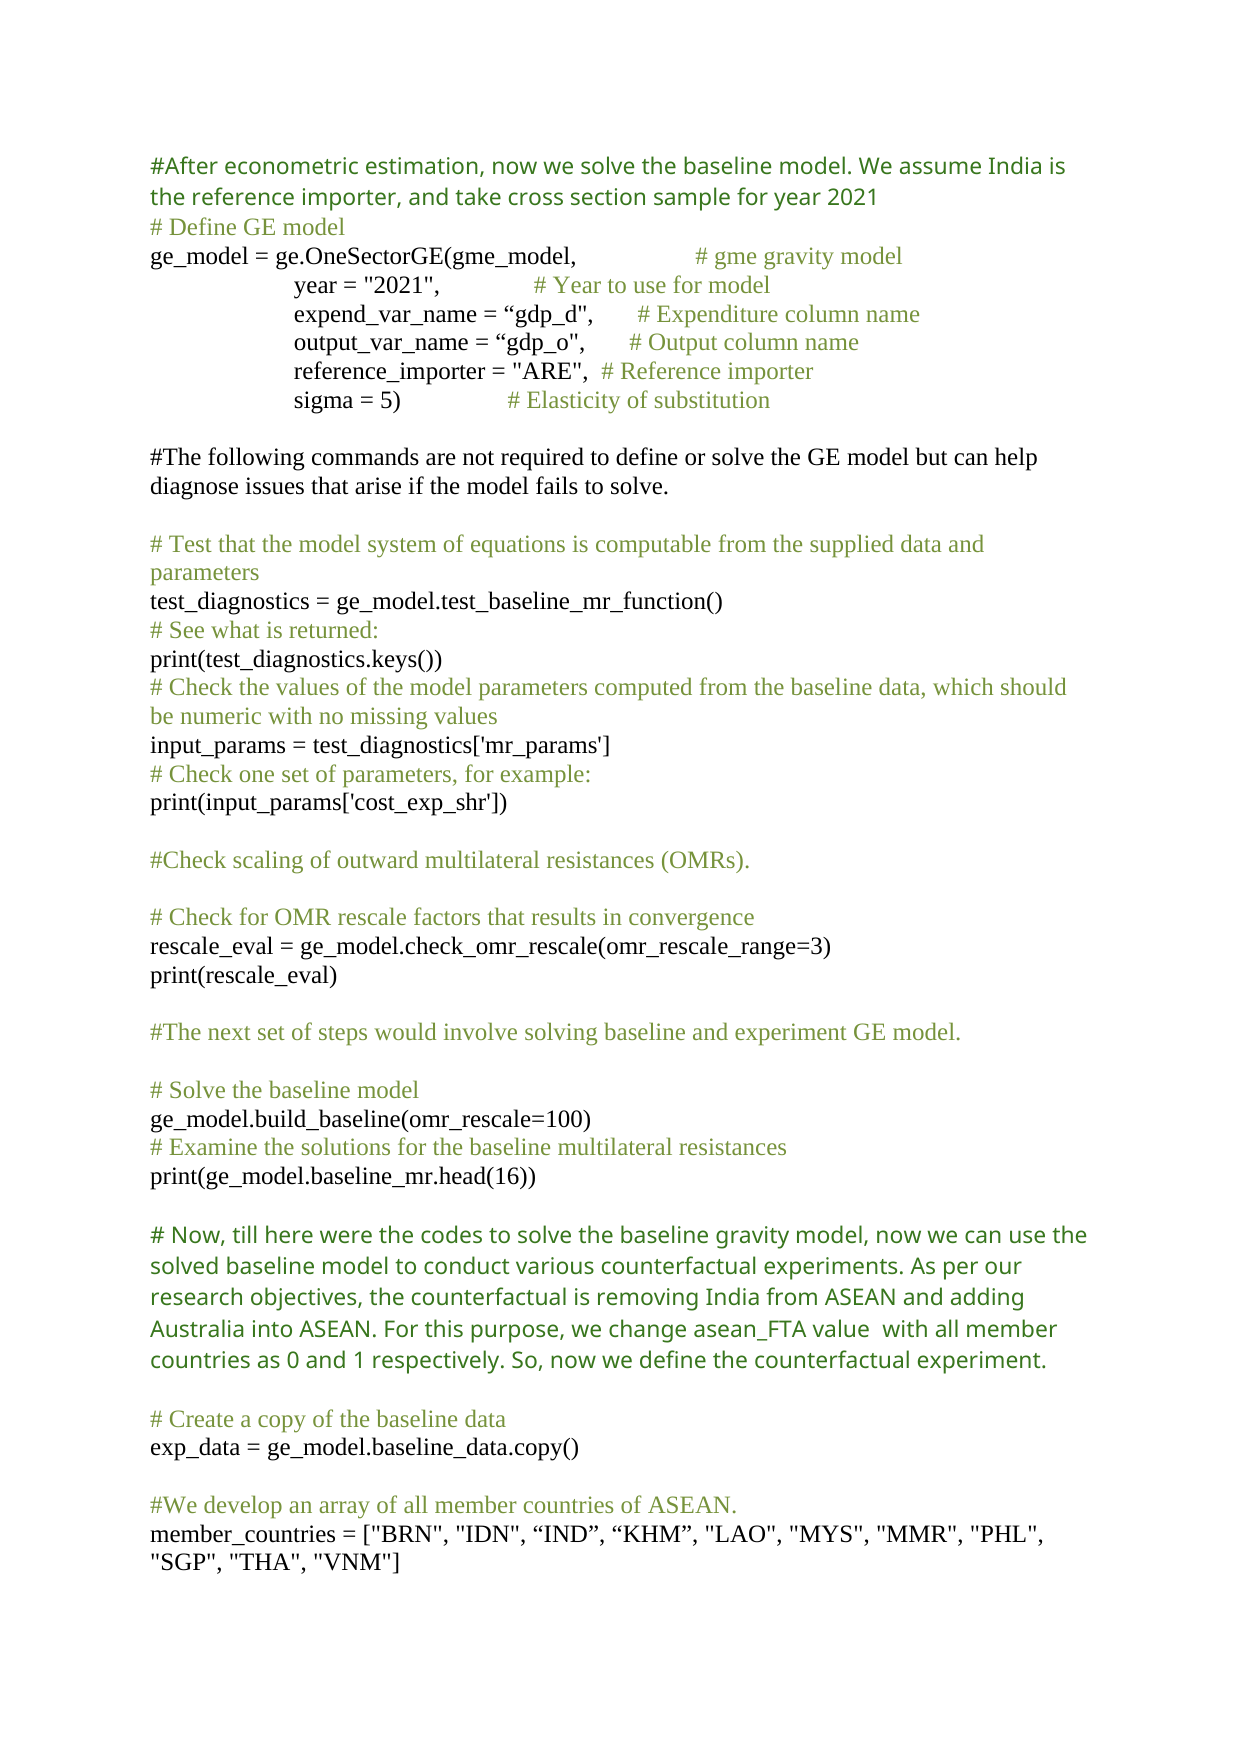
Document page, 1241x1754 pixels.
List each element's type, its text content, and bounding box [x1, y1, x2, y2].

text year = "2021", # Year to use for model [150, 270, 1090, 299]
text output_var_name = “gdp_o", # Output column name [150, 327, 1090, 356]
text input_params = test_diagnostics['mr_params'] [150, 730, 1090, 759]
text sigma = 5) # Elasticity of substitution [150, 385, 1090, 414]
text #The next set of steps would involve solving baseline and experiment GE model. [150, 1017, 1090, 1046]
text #Check scaling of outward multilateral resistances (OMRs). [150, 845, 1090, 874]
text exp_data = ge_model.baseline_data.copy() [150, 1432, 1090, 1461]
text #The following commands are not required to define or solve the GE model but can help diagnose issues that arise if the model fails to solve. [150, 442, 1090, 500]
text rescale_eval = ge_model.check_omr_rescale(omr_rescale_range=3) [150, 931, 1090, 960]
text # Create a copy of the baseline data [150, 1404, 1090, 1432]
text print(rescale_eval) [150, 960, 1090, 989]
text print(test_diagnostics.keys()) [150, 644, 1090, 672]
text print(input_params['cost_exp_shr']) [150, 787, 1090, 816]
text # Check for OMR rescale factors that results in convergence [150, 902, 1090, 931]
text ge_model = ge.OneSectorGE(gme_model, # gme gravity model [150, 241, 1090, 270]
text member_countries = ["BRN", "IDN", “IND”, “KHM”, "LAO", "MYS", "MMR", "PHL", "SGP", "THA", "VNM"] [150, 1519, 1090, 1576]
text # Now, till here were the codes to solve the baseline gravity model, now we can use the solved baseline model to conduct various counterfactual experiments. As per our research objectives, the counterfactual is removing India from ASEAN and adding Australia into ASEAN. For this purpose, we change asean_FTA value with all member countries as 0 and 1 respectively. So, now we define the counterfactual experiment. [150, 1219, 1090, 1375]
text # Check the values of the model parameters computed from the baseline data, which should be numeric with no missing values [150, 672, 1090, 730]
text # Test that the model system of equations is computable from the supplied data and parameters [150, 529, 1090, 586]
text # Define GE model [150, 212, 1090, 241]
text #We develop an array of all member countries of ASEAN. [150, 1490, 1090, 1519]
text # Examine the solutions for the baseline multilateral resistances [150, 1132, 1090, 1161]
text print(ge_model.baseline_mr.head(16)) [150, 1161, 1090, 1190]
text test_diagnostics = ge_model.test_baseline_mr_function() [150, 586, 1090, 615]
text #After econometric estimation, now we solve the baseline model. We assume India is the reference importer, and take cross section sample for year 2021 [150, 150, 1090, 212]
text # See what is returned: [150, 615, 1090, 644]
text reference_importer = "ARE", # Reference importer [150, 356, 1090, 385]
text ge_model.build_baseline(omr_rescale=100) [150, 1104, 1090, 1132]
text # Check one set of parameters, for example: [150, 759, 1090, 787]
text # Solve the baseline model [150, 1075, 1090, 1104]
text expend_var_name = “gdp_d", # Expenditure column name [150, 299, 1090, 327]
